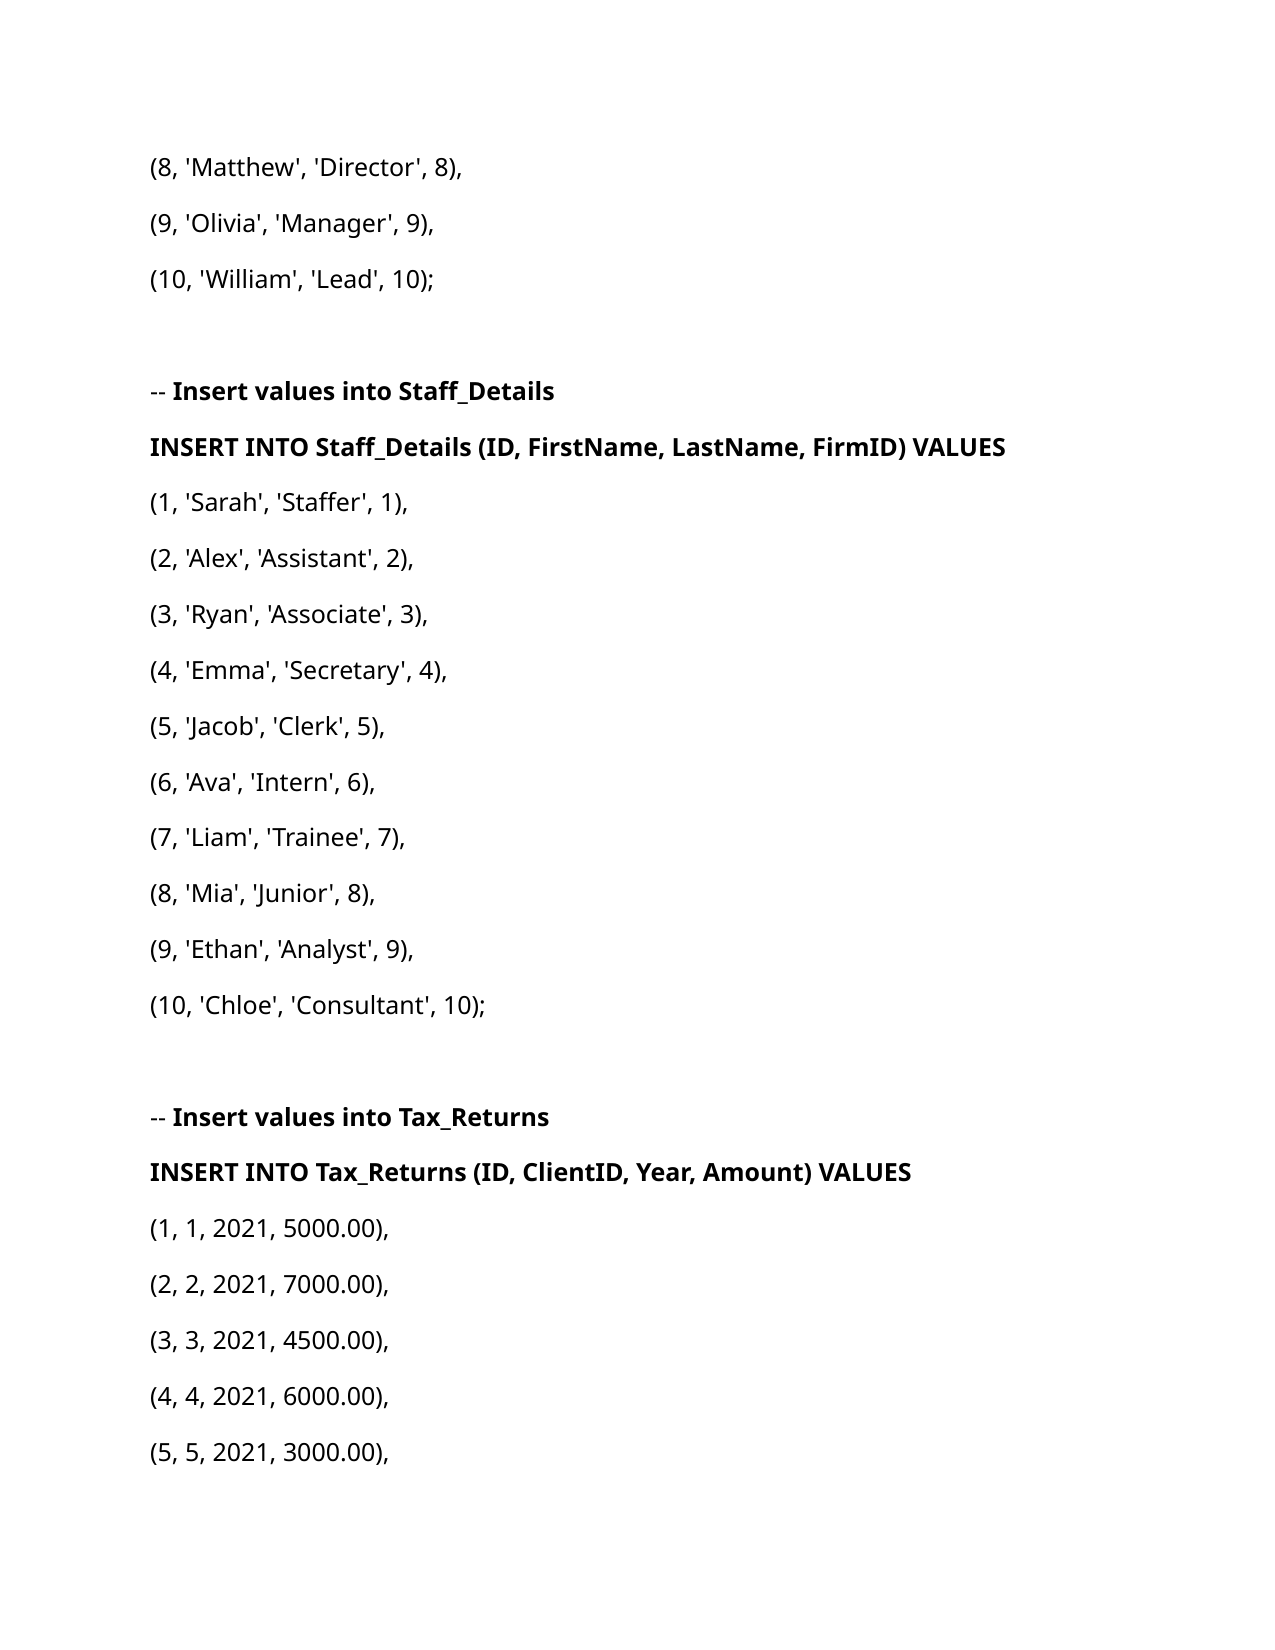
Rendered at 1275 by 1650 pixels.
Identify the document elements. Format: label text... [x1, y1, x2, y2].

text INSERT INTO Tax_Returns (ID, ClientID, Year, Amount) VALUES [150, 1155, 1125, 1189]
text INSERT INTO Staff_Details (ID, FirstName, LastName, FirmID) VALUES [150, 429, 1125, 463]
text -- Insert values into Staff_Details [150, 373, 1125, 407]
text (1, 'Sarah', 'Staffer', 1), [150, 485, 1125, 519]
text (9, 'Ethan', 'Analyst', 9), [150, 932, 1125, 966]
text (5, 5, 2021, 3000.00), [150, 1434, 1125, 1468]
text (8, 'Mia', 'Junior', 8), [150, 876, 1125, 910]
text (2, 'Alex', 'Assistant', 2), [150, 541, 1125, 575]
text (5, 'Jacob', 'Clerk', 5), [150, 708, 1125, 742]
text (1, 1, 2021, 5000.00), [150, 1211, 1125, 1245]
text (4, 'Emma', 'Secretary', 4), [150, 652, 1125, 687]
text (6, 'Ava', 'Intern', 6), [150, 764, 1125, 798]
text (3, 'Ryan', 'Associate', 3), [150, 597, 1125, 631]
text (8, 'Matthew', 'Director', 8), [150, 150, 1125, 184]
text (3, 3, 2021, 4500.00), [150, 1322, 1125, 1357]
text (10, 'Chloe', 'Consultant', 10); [150, 987, 1125, 1022]
text -- Insert values into Tax_Returns [150, 1099, 1125, 1133]
text (2, 2, 2021, 7000.00), [150, 1267, 1125, 1301]
text (4, 4, 2021, 6000.00), [150, 1378, 1125, 1412]
text (10, 'William', 'Lead', 10); [150, 262, 1125, 296]
text (7, 'Liam', 'Trainee', 7), [150, 820, 1125, 854]
text (9, 'Olivia', 'Manager', 9), [150, 206, 1125, 240]
